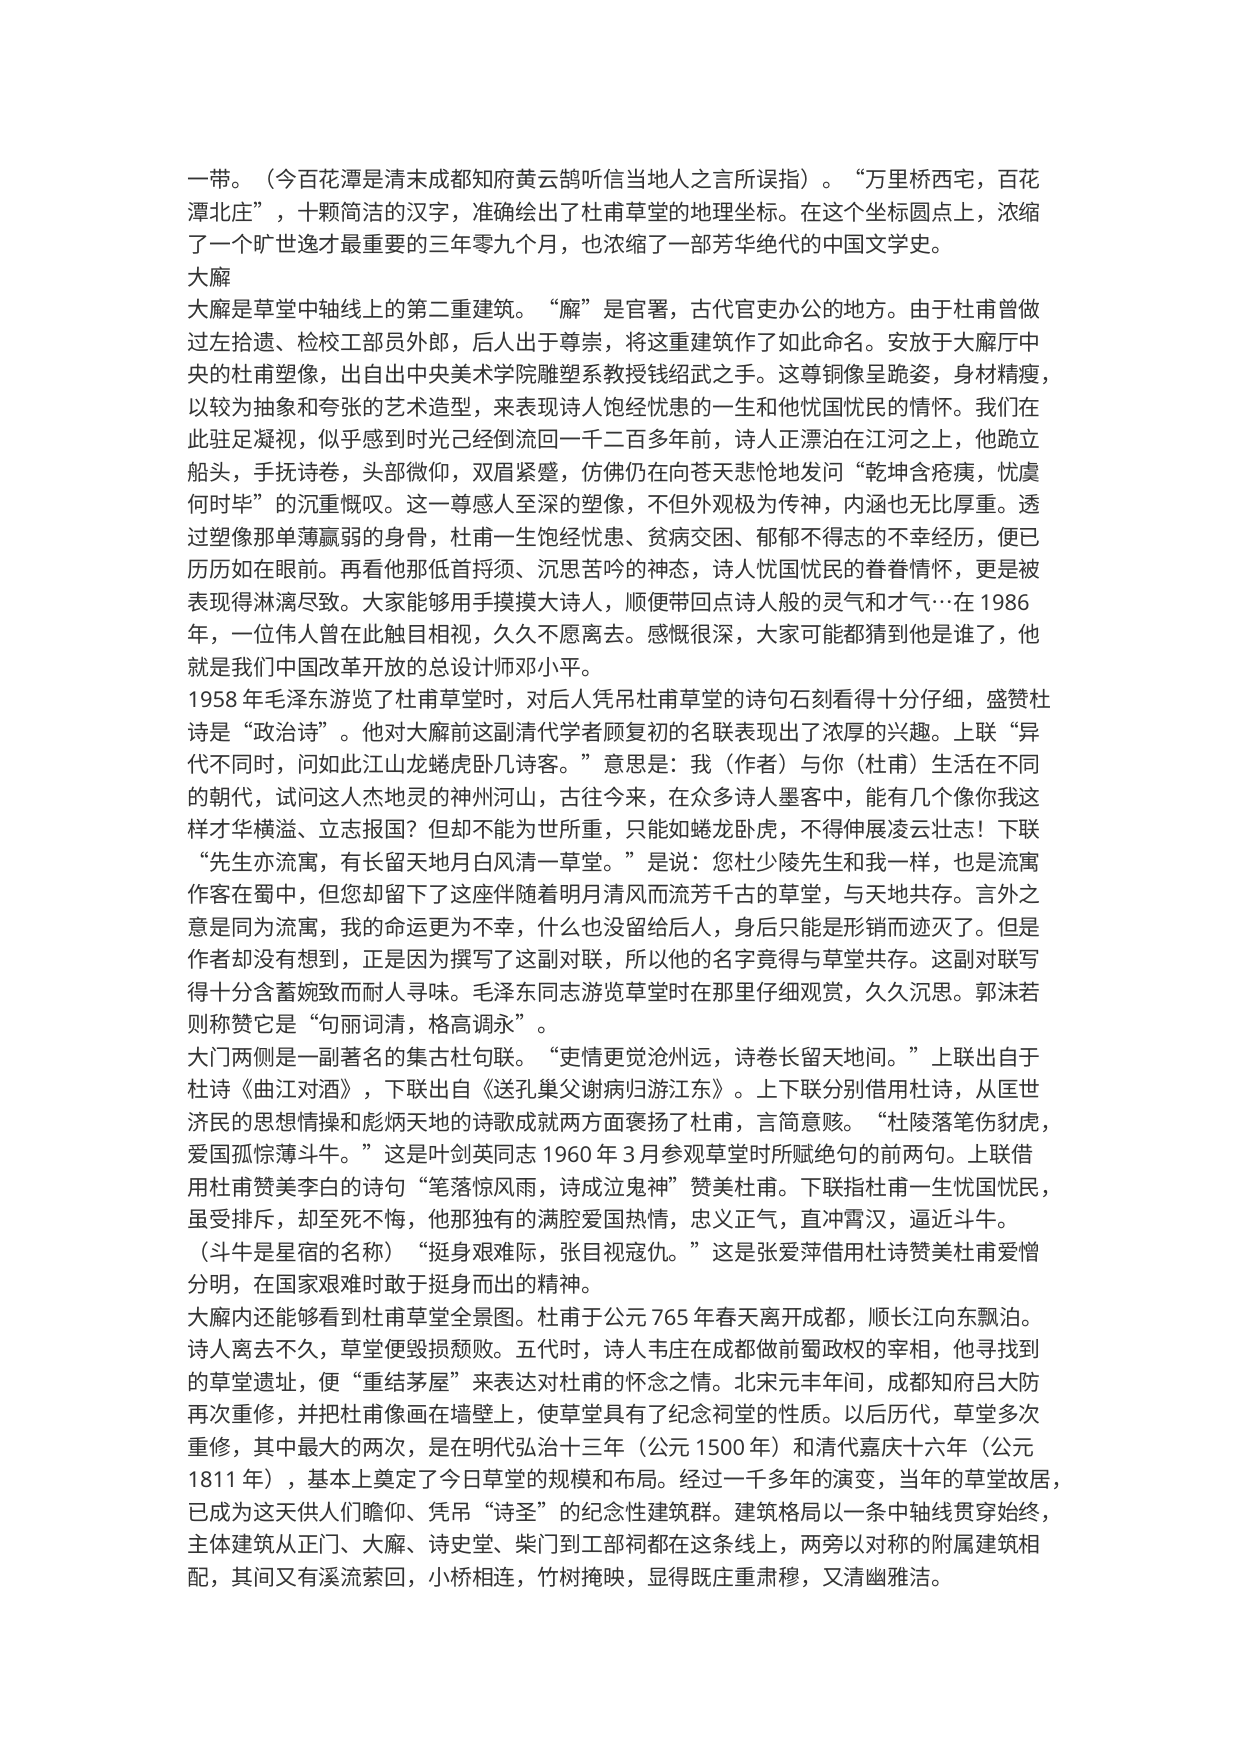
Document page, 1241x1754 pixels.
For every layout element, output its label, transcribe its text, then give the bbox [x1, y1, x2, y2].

text 大廨是草堂中轴线上的第二重建筑。“廨”是官署，古代官吏办公的地方。由于杜甫曾做过左拾遗、检校工部员外郎，后人出于尊崇，将这重建筑作了如此命名。安放于大廨厅中央的杜甫塑像，出自出中央美术学院雕塑系教授钱绍武之手。这尊铜像呈跪姿，身材精瘦，以较为抽象和夸张的艺术造型，来表现诗人饱经忧患的一生和他忧国忧民的情怀。我们在此驻足凝视，似乎感到时光己经倒流回一千二百多年前，诗人正漂泊在江河之上，他跪立船头，手抚诗卷，头部微仰，双眉紧蹙，仿佛仍在向苍天悲怆地发问“乾坤含疮痍，忧虞何时毕”的沉重慨叹。这一尊感人至深的塑像，不但外观极为传神，内涵也无比厚重。透过塑像那单薄赢弱的身骨，杜甫一生饱经忧患、贫病交困、郁郁不得志的不幸经历，便已历历如在眼前。再看他那低首捋须、沉思苦吟的神态，诗人忧国忧民的眷眷情怀，更是被表现得淋漓尽致。大家能够用手摸摸大诗人，顺便带回点诗人般的灵气和才气…在1986年，一位伟人曾在此触目相视，久久不愿离去。感慨很深，大家可能都猜到他是谁了，他就是我们中国改革开放的总设计师邓小平。 [187, 292, 1053, 682]
text 1958年毛泽东游览了杜甫草堂时，对后人凭吊杜甫草堂的诗句石刻看得十分仔细，盛赞杜诗是“政治诗”。他对大廨前这副清代学者顾复初的名联表现出了浓厚的兴趣。上联“异代不同时，问如此江山龙蜷虎卧几诗客。”意思是：我（作者）与你（杜甫）生活在不同的朝代，试问这人杰地灵的神州河山，古往今来，在众多诗人墨客中，能有几个像你我这样才华横溢、立志报国？但却不能为世所重，只能如蜷龙卧虎，不得伸展凌云壮志！下联“先生亦流寓，有长留天地月白风清一草堂。”是说：您杜少陵先生和我一样，也是流寓作客在蜀中，但您却留下了这座伴随着明月清风而流芳千古的草堂，与天地共存。言外之意是同为流寓，我的命运更为不幸，什么也没留给后人，身后只能是形销而迹灭了。但是作者却没有想到，正是因为撰写了这副对联，所以他的名字竟得与草堂共存。这副对联写得十分含蓄婉致而耐人寻味。毛泽东同志游览草堂时在那里仔细观赏，久久沉思。郭沫若则称赞它是“句丽词清，格高调永”。 [187, 682, 1053, 1039]
text 大廨 [187, 259, 1053, 292]
text 大门两侧是一副著名的集古杜句联。“吏情更觉沧州远，诗卷长留天地间。”上联出自于杜诗《曲江对酒》，下联出自《送孔巢父谢病归游江东》。上下联分别借用杜诗，从匡世济民的思想情操和彪炳天地的诗歌成就两方面褒扬了杜甫，言简意赅。“杜陵落笔伤豺虎，爱国孤悰薄斗牛。”这是叶剑英同志1960年3月参观草堂时所赋绝句的前两句。上联借用杜甫赞美李白的诗句“笔落惊风雨，诗成泣鬼神”赞美杜甫。下联指杜甫一生忧国忧民，虽受排斥，却至死不悔，他那独有的满腔爱国热情，忠义正气，直冲霄汉，逼近斗牛。（斗牛是星宿的名称）“挺身艰难际，张目视寇仇。”这是张爱萍借用杜诗赞美杜甫爱憎分明，在国家艰难时敢于挺身而出的精神。 [187, 1039, 1053, 1299]
text 大廨内还能够看到杜甫草堂全景图。杜甫于公元765年春天离开成都，顺长江向东飘泊。诗人离去不久，草堂便毁损颓败。五代时，诗人韦庄在成都做前蜀政权的宰相，他寻找到的草堂遗址，便“重结茅屋”来表达对杜甫的怀念之情。北宋元丰年间，成都知府吕大防再次重修，并把杜甫像画在墙壁上，使草堂具有了纪念祠堂的性质。以后历代，草堂多次重修，其中最大的两次，是在明代弘治十三年（公元1500年）和清代嘉庆十六年（公元1811年），基本上奠定了今日草堂的规模和布局。经过一千多年的演变，当年的草堂故居，已成为这天供人们瞻仰、凭吊“诗圣”的纪念性建筑群。建筑格局以一条中轴线贯穿始终，主体建筑从正门、大廨、诗史堂、柴门到工部祠都在这条线上，两旁以对称的附属建筑相配，其间又有溪流萦回，小桥相连，竹树掩映，显得既庄重肃穆，又清幽雅洁。 [187, 1299, 1053, 1592]
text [187, 162, 1053, 259]
